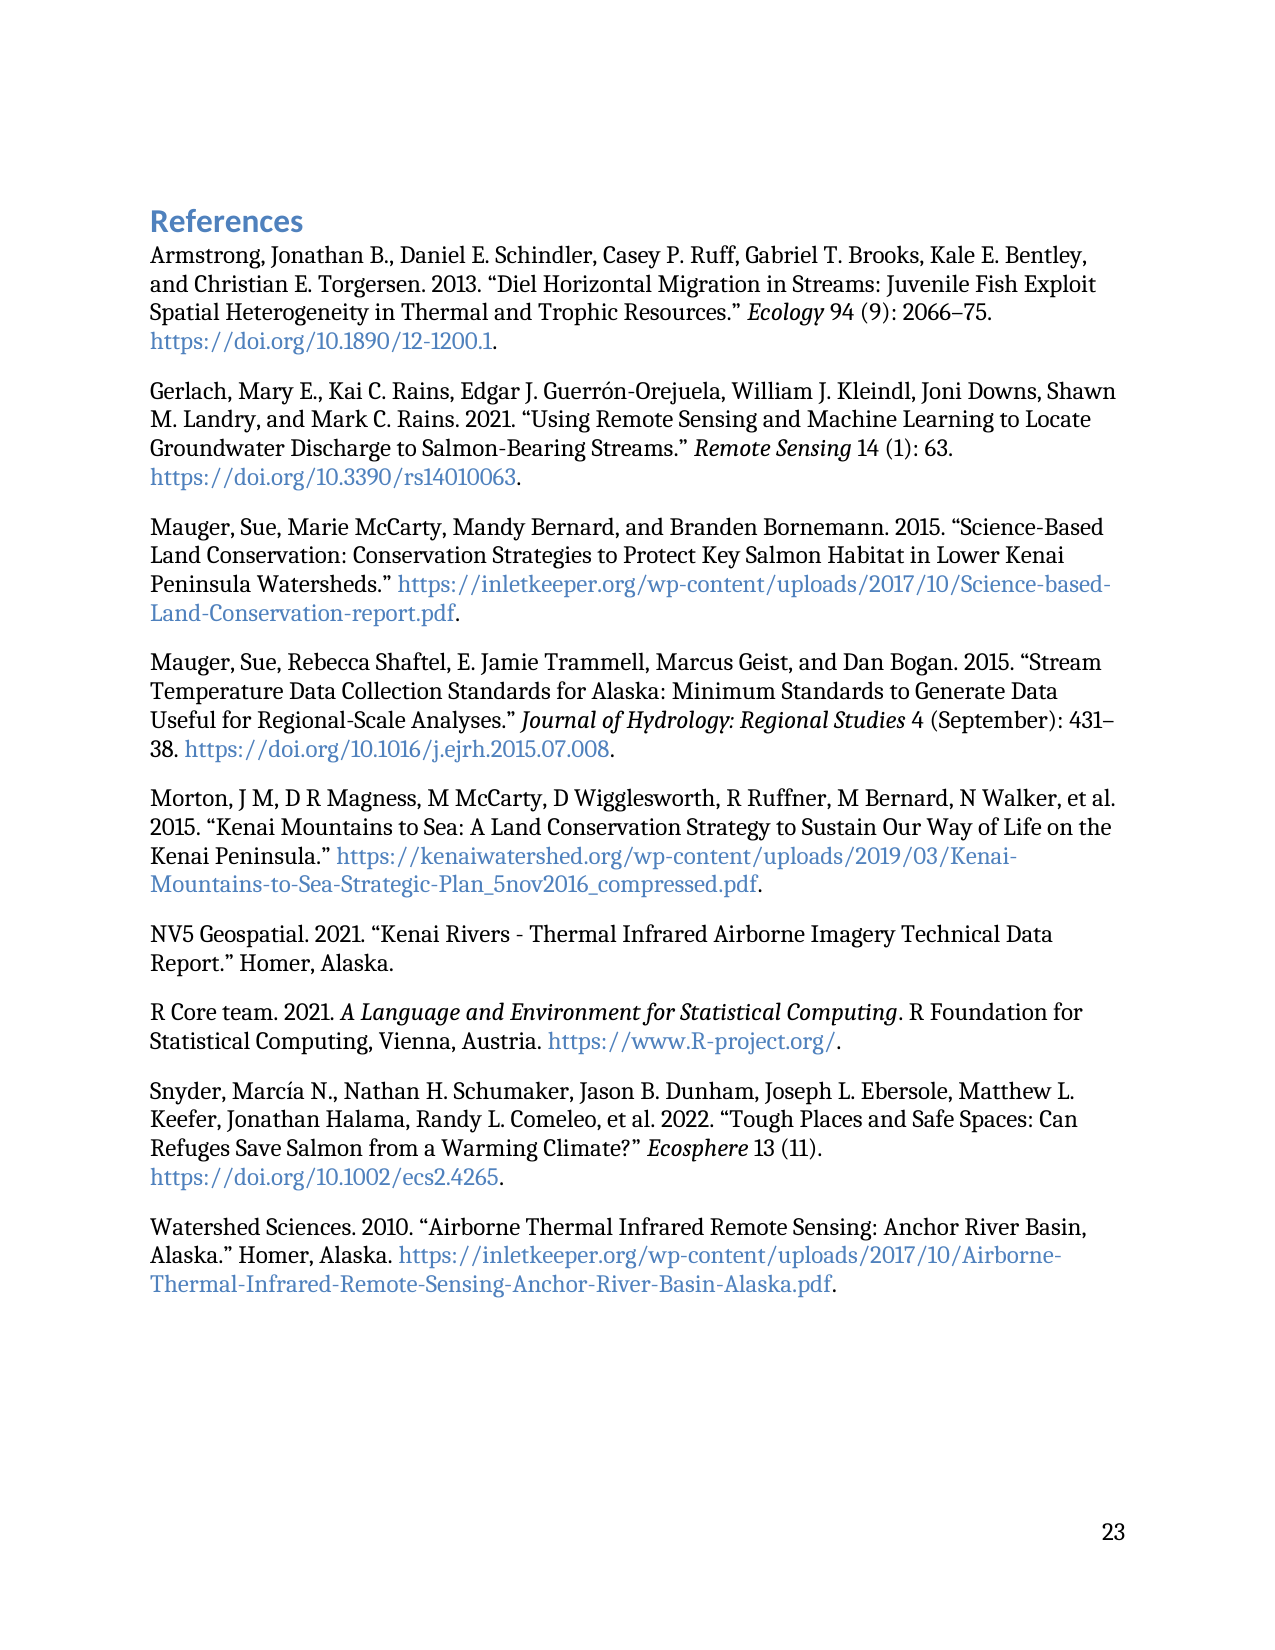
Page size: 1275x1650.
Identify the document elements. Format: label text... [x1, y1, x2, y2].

text Armstrong, Jonathan B., Daniel E. Schindler, Casey P. Ruff, Gabriel T. Brooks, Kale E. Bentley, and Christian E. Torgersen. 2013. “Diel Horizontal Migration in Streams: Juvenile Fish Exploit Spatial Heterogeneity in Thermal and Trophic Resources.” Ecology 94 (9): 2066–75. https://doi.org/10.1890/12-1200.1. [150, 241, 1125, 356]
text R Core team. 2021. A Language and Environment for Statistical Computing. R Foundation for Statistical Computing, Vienna, Austria. https://www.R-project.org/. [150, 998, 1125, 1056]
subtitle References [150, 200, 1125, 241]
text NV5 Geospatial. 2021. “Kenai Rivers - Thermal Infrared Airborne Imagery Technical Data Report.” Homer, Alaska. [150, 920, 1125, 977]
text Mauger, Sue, Marie McCarty, Mandy Bernard, and Branden Bornemann. 2015. “Science-Based Land Conservation: Conservation Strategies to Protect Key Salmon Habitat in Lower Kenai Peninsula Watersheds.” https://inletkeeper.org/wp-content/uploads/2017/10/Science-based-Land-Conservation-report.pdf. [150, 512, 1125, 627]
text Morton, J M, D R Magness, M McCarty, D Wigglesworth, R Ruffner, M Bernard, N Walker, et al. 2015. “Kenai Mountains to Sea: A Land Conservation Strategy to Sustain Our Way of Life on the Kenai Peninsula.” https://kenaiwatershed.org/wp-content/uploads/2019/03/Kenai-Mountains-to-Sea-Strategic-Plan_5nov2016_compressed.pdf. [150, 784, 1125, 899]
text Watershed Sciences. 2010. “Airborne Thermal Infrared Remote Sensing: Anchor River Basin, Alaska.” Homer, Alaska. https://inletkeeper.org/wp-content/uploads/2017/10/Airborne-Thermal-Infrared-Remote-Sensing-Anchor-River-Basin-Alaska.pdf. [150, 1212, 1125, 1299]
text Mauger, Sue, Rebecca Shaftel, E. Jamie Trammell, Marcus Geist, and Dan Bogan. 2015. “Stream Temperature Data Collection Standards for Alaska: Minimum Standards to Generate Data Useful for Regional-Scale Analyses.” Journal of Hydrology: Regional Studies 4 (September): 431–38. https://doi.org/10.1016/j.ejrh.2015.07.008. [150, 648, 1125, 763]
text Snyder, Marcía N., Nathan H. Schumaker, Jason B. Dunham, Joseph L. Ebersole, Matthew L. Keefer, Jonathan Halama, Randy L. Comeleo, et al. 2022. “Tough Places and Safe Spaces: Can Refuges Save Salmon from a Warming Climate?” Ecosphere 13 (11). https://doi.org/10.1002/ecs2.4265. [150, 1077, 1125, 1192]
text Gerlach, Mary E., Kai C. Rains, Edgar J. Guerrón-Orejuela, William J. Kleindl, Joni Downs, Shawn M. Landry, and Mark C. Rains. 2021. “Using Remote Sensing and Machine Learning to Locate Groundwater Discharge to Salmon-Bearing Streams.” Remote Sensing 14 (1): 63. https://doi.org/10.3390/rs14010063. [150, 377, 1125, 492]
